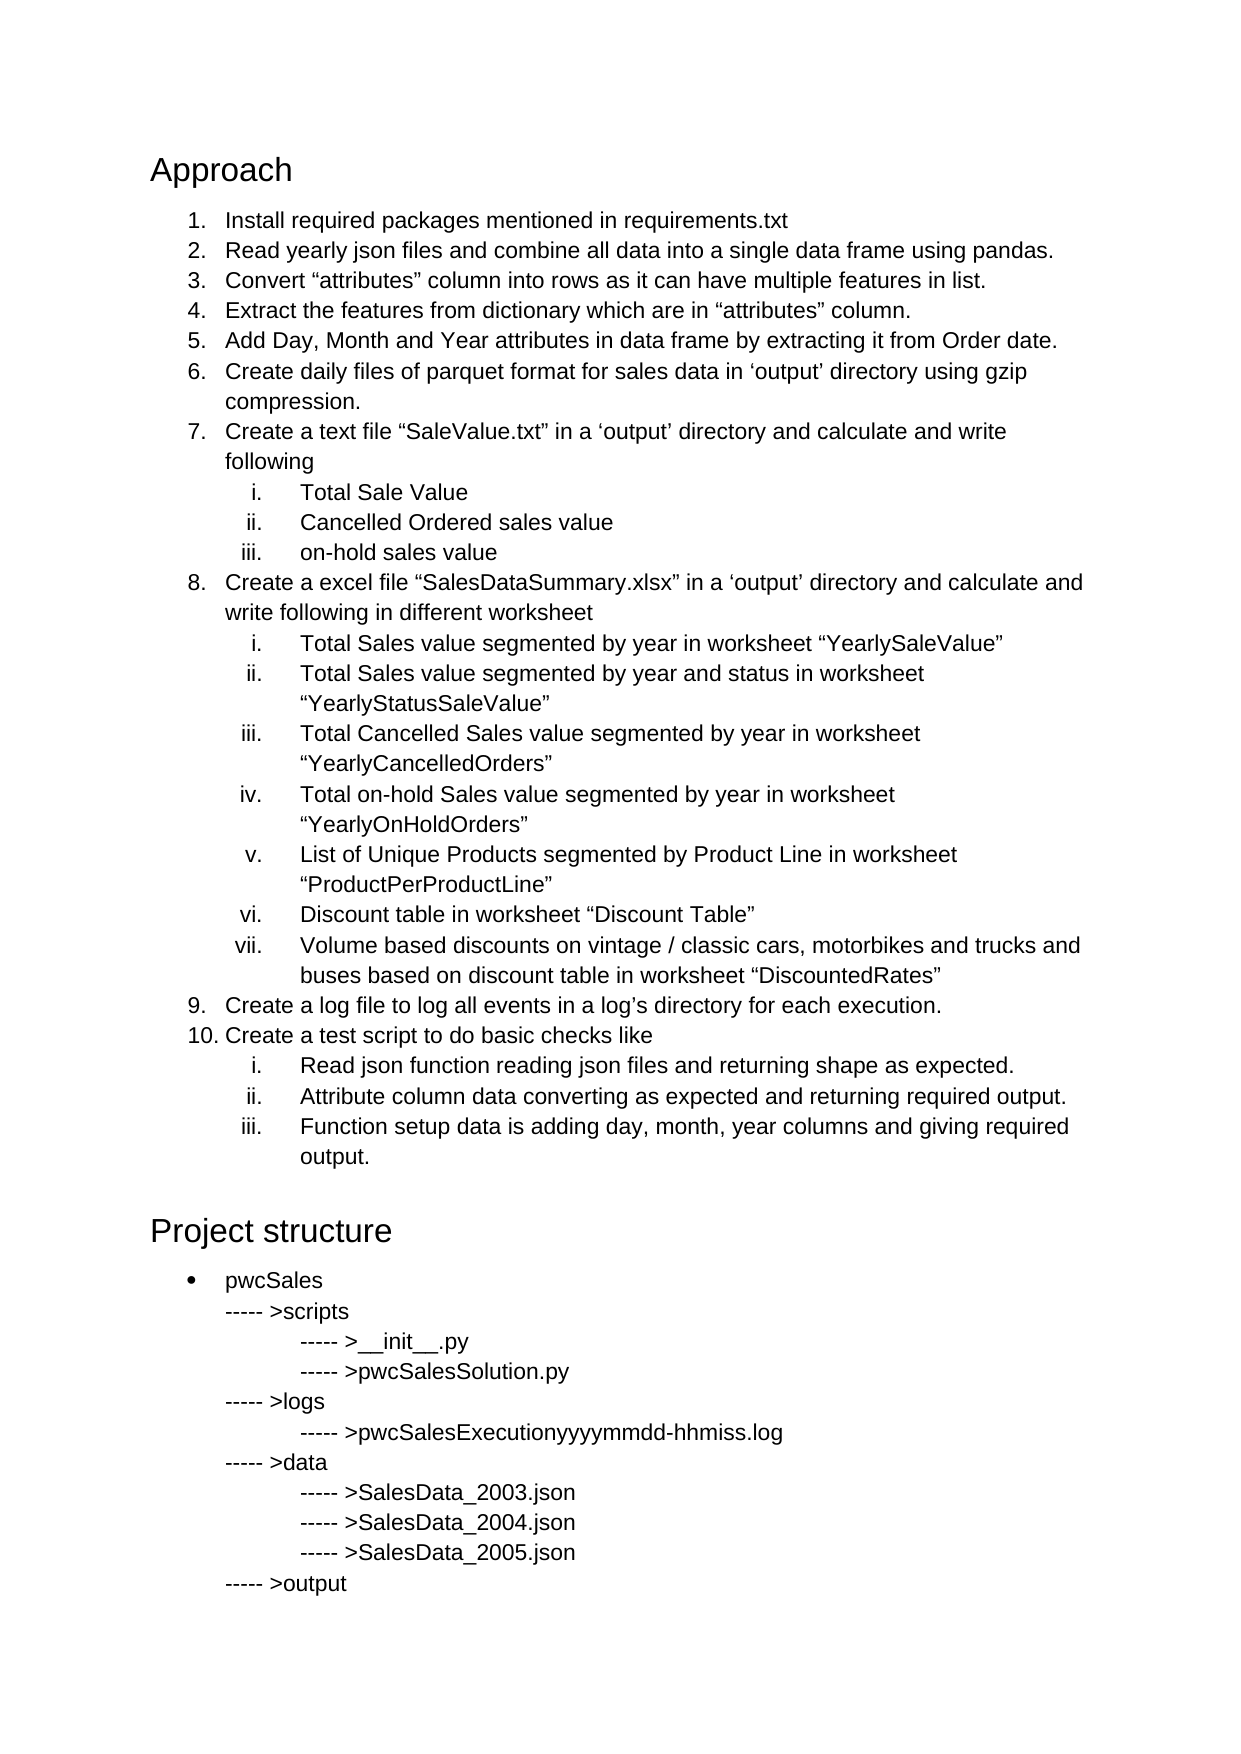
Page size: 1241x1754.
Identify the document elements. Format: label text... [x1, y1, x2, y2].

text ----- >output [225, 1569, 1090, 1596]
text ----- >__init__.py [225, 1328, 1090, 1354]
list Add Day, Month and Year attributes in data frame by extracting it from Order date. [187, 327, 1090, 354]
text ----- >logs [225, 1388, 1090, 1415]
list Convert “attributes” column into rows as it can have multiple features in list. [187, 267, 1090, 293]
subtitle Approach [150, 150, 1090, 188]
list Function setup data is adding day, month, year columns and giving required output. [262, 1113, 1090, 1169]
list Create a test script to do basic checks like [187, 1022, 1090, 1049]
list Total Sales value segmented by year and status in worksheet “YearlyStatusSaleValue” [262, 660, 1090, 716]
text ----- >SalesData_2004.json [225, 1509, 1090, 1536]
list Create a log file to log all events in a log’s directory for each execution. [187, 992, 1090, 1018]
list pwcSales [187, 1267, 1090, 1294]
text ----- >pwcSalesExecutionyyyymmdd-hhmiss.log [225, 1418, 1090, 1445]
list Total on-hold Sales value segmented by year in worksheet “YearlyOnHoldOrders” [262, 781, 1090, 837]
text ----- >SalesData_2005.json [225, 1539, 1090, 1566]
list Extract the features from dictionary which are in “attributes” column. [187, 297, 1090, 324]
list Attribute column data converting as expected and returning required output. [262, 1083, 1090, 1109]
list Install required packages mentioned in requirements.txt [187, 207, 1090, 233]
list List of Unique Products segmented by Product Line in worksheet “ProductPerProductLine” [262, 841, 1090, 898]
list Read json function reading json files and returning shape as expected. [262, 1052, 1090, 1079]
list on-hold sales value [262, 539, 1090, 565]
list Cancelled Ordered sales value [262, 509, 1090, 535]
text ----- >SalesData_2003.json [225, 1479, 1090, 1505]
list Create daily files of parquet format for sales data in ‘output’ directory using gzip compression. [187, 358, 1090, 414]
list Create a text file “SaleValue.txt” in a ‘output’ directory and calculate and write following [187, 418, 1090, 475]
list Create a excel file “SalesDataSummary.xlsx” in a ‘output’ directory and calculate and write following in different worksheet [187, 569, 1090, 626]
list Total Sale Value [262, 478, 1090, 505]
text ----- >scripts [225, 1298, 1090, 1324]
list Total Sales value segmented by year in worksheet “YearlySaleValue” [262, 629, 1090, 656]
list Discount table in worksheet “Discount Table” [262, 901, 1090, 928]
list Read yearly json files and combine all data into a single data frame using pandas. [187, 237, 1090, 263]
list Total Cancelled Sales value segmented by year in worksheet “YearlyCancelledOrders” [262, 720, 1090, 777]
text ----- >pwcSalesSolution.py [225, 1358, 1090, 1384]
subtitle Project structure [150, 1211, 1090, 1249]
list Volume based discounts on vintage / classic cars, motorbikes and trucks and buses based on discount table in worksheet “DiscountedRates” [262, 932, 1090, 988]
text ----- >data [225, 1449, 1090, 1475]
